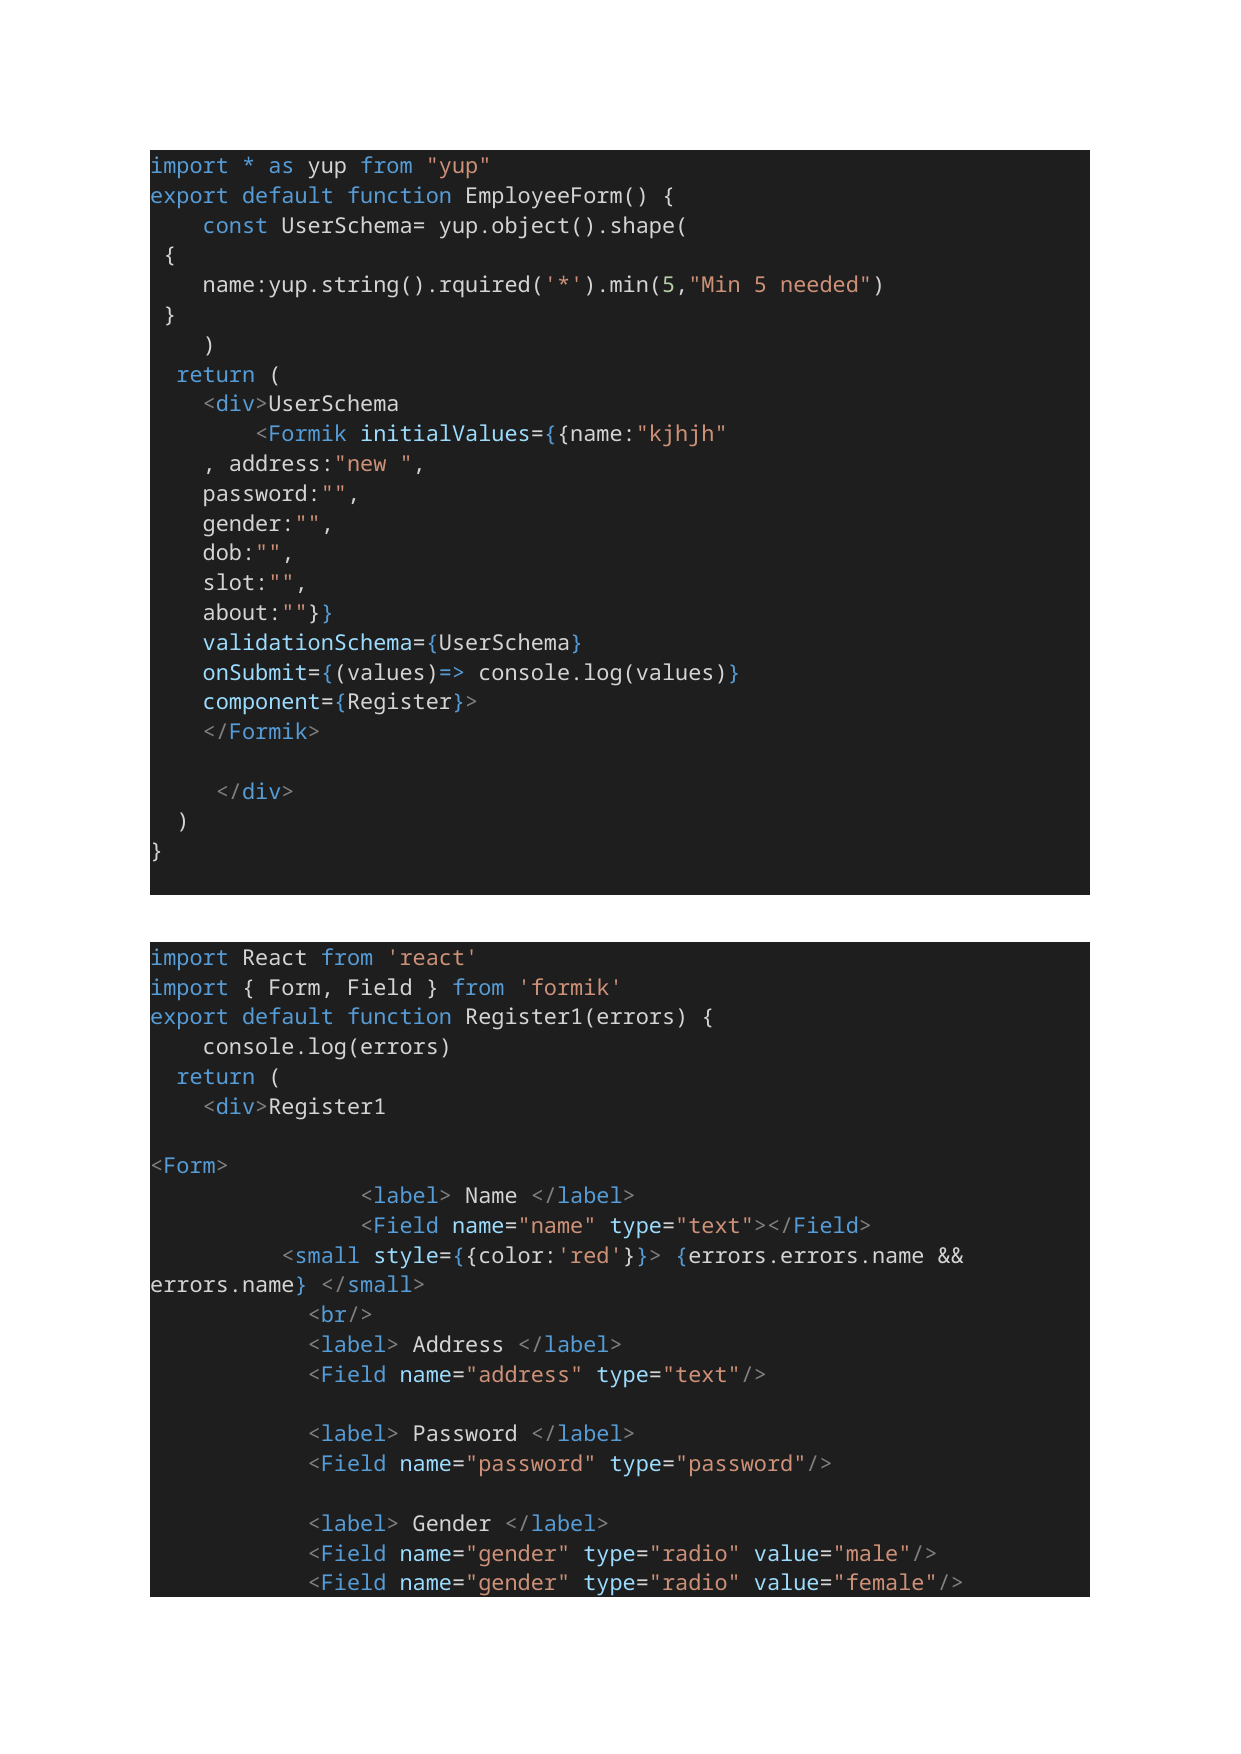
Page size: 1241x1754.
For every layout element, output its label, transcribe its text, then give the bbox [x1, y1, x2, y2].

text export default function EmployeeForm() { [150, 180, 1090, 209]
text </Formik> [150, 716, 1090, 746]
text about:""}} [150, 597, 1090, 627]
text name:yup.string().rquired('*').min(5,"Min 5 needed") [150, 269, 1090, 299]
text slot:"", [150, 567, 1090, 597]
text <label> Gender </label> [150, 1508, 1090, 1537]
text ) [150, 805, 1090, 835]
text gender:"", [150, 507, 1090, 537]
text onSubmit={(values)=> console.log(values)} [150, 656, 1090, 686]
text component={Register}> [150, 686, 1090, 716]
text <Field name="gender" type="radio" value="female"/> [150, 1567, 1090, 1597]
text <Form> [150, 1150, 1090, 1180]
text return ( [150, 1061, 1090, 1091]
text <Field name="address" type="text"/> [150, 1359, 1090, 1388]
text } [150, 299, 1090, 329]
text password:"", [150, 478, 1090, 507]
text </div> [150, 776, 1090, 805]
text <label> Name </label> [150, 1180, 1090, 1210]
text const UserSchema= yup.object().shape( [150, 209, 1090, 239]
text <Formik initialValues={{name:"kjhjh" [150, 418, 1090, 448]
text import React from 'react' [150, 942, 1090, 971]
text return ( [150, 358, 1090, 388]
text export default function Register1(errors) { [150, 1001, 1090, 1031]
text import { Form, Field } from 'formik' [150, 971, 1090, 1001]
text , address:"new ", [150, 448, 1090, 478]
text <label> Address </label> [150, 1329, 1090, 1359]
text ) [150, 329, 1090, 358]
text <br/> [150, 1299, 1090, 1329]
text validationSchema={UserSchema} [150, 627, 1090, 656]
text } [150, 835, 1090, 865]
text dob:"", [150, 537, 1090, 567]
text <small style={{color:'red'}}> {errors.errors.name && errors.name} </small> [150, 1239, 1090, 1299]
text import * as yup from "yup" [150, 150, 1090, 180]
text <Field name="name" type="text"></Field> [150, 1210, 1090, 1239]
text <div>UserSchema [150, 388, 1090, 418]
text console.log(errors) [150, 1031, 1090, 1061]
text <div>Register1 [150, 1091, 1090, 1120]
text <Field name="password" type="password"/> [150, 1448, 1090, 1478]
text <Field name="gender" type="radio" value="male"/> [150, 1537, 1090, 1567]
text { [150, 239, 1090, 269]
text <label> Password </label> [150, 1418, 1090, 1448]
